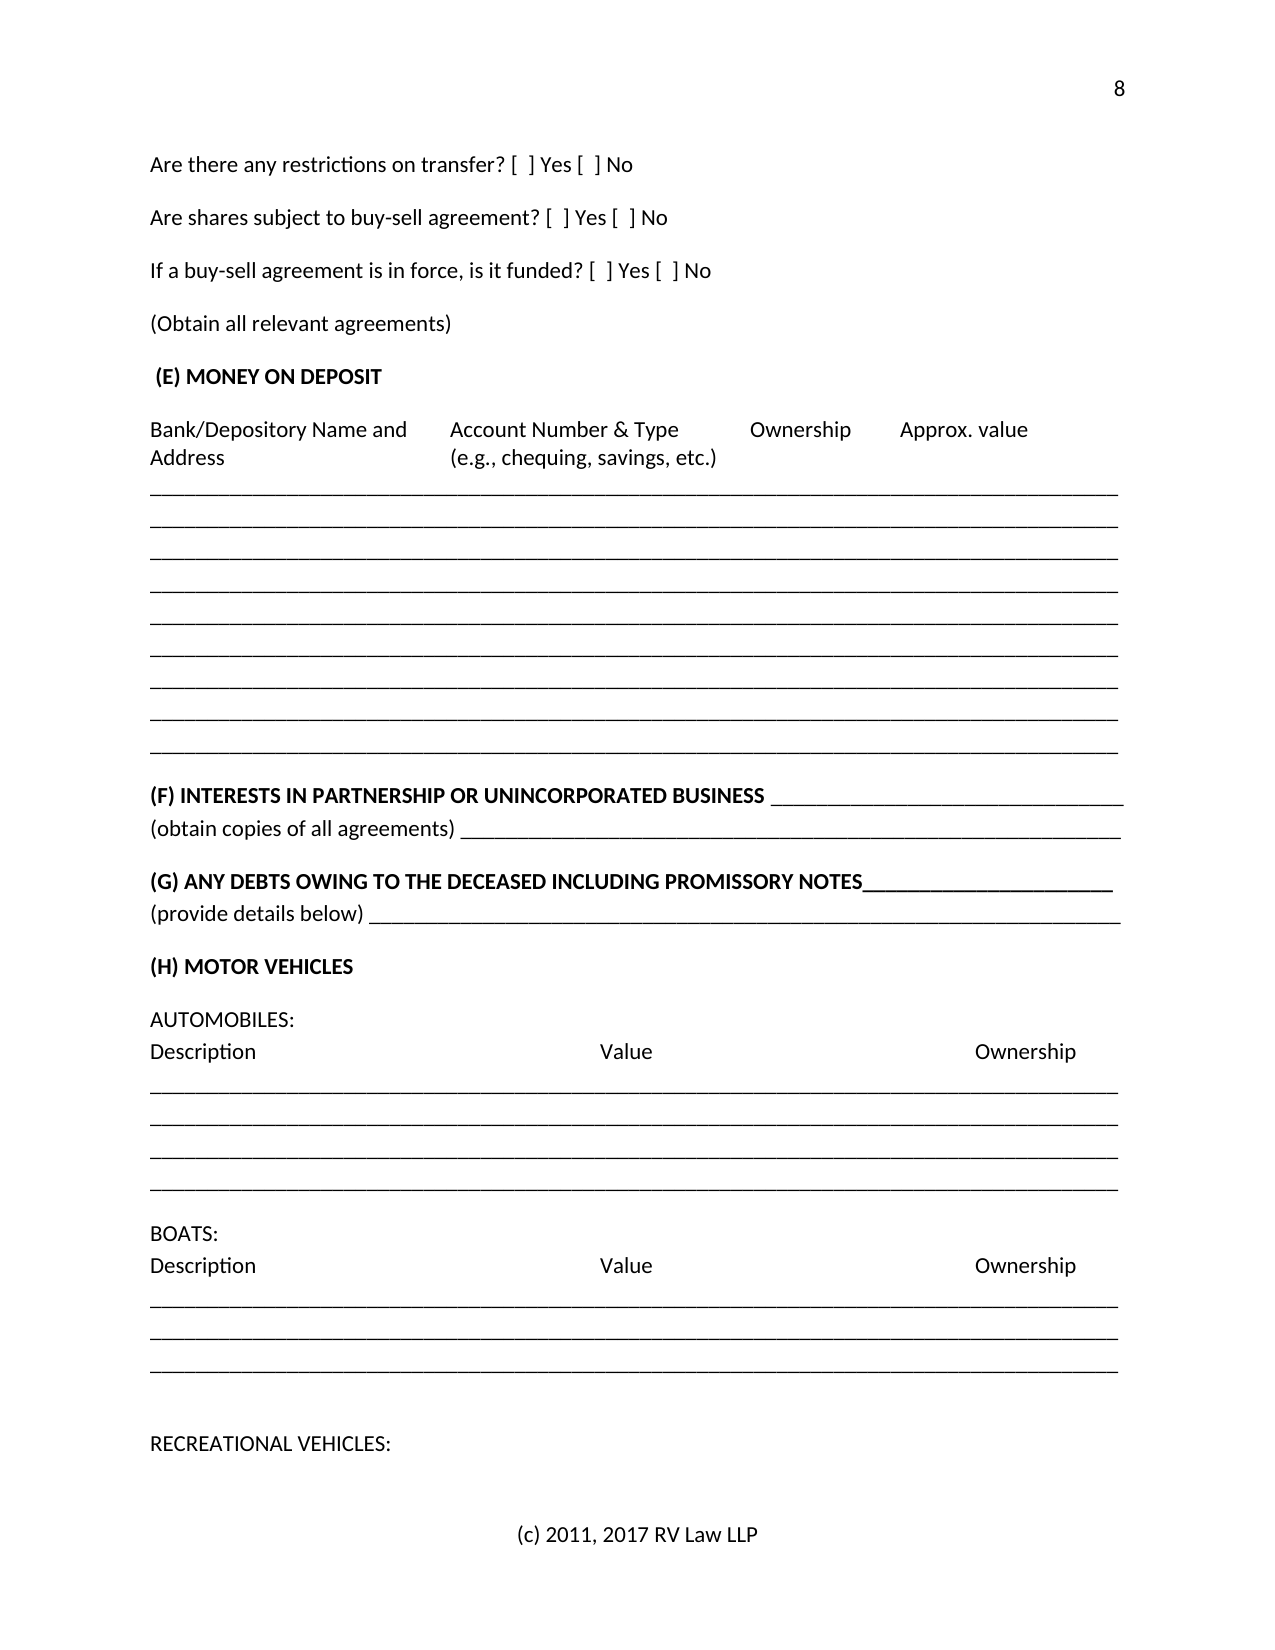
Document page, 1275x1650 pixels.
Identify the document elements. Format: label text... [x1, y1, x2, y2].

text (Obtain all relevant agreements) [150, 309, 1125, 337]
text AUTOMOBILES: Description Value Ownership ____________________________________________________________________________________________________________________________________________________________________________________________________________________________________________________________________________________________________________________________________________________ [150, 1005, 1125, 1194]
text BOATS: Description Value Ownership _______________________________________________________________________________________________________________________________________________________________________________________________________________________________________________________________ [150, 1219, 1125, 1376]
text (F) INTERESTS IN PARTNERSHIP OR UNINCORPORATED BUSINESS _______________________________ (obtain copies of all agreements) __________________________________________________________ [150, 782, 1125, 842]
text Are shares subject to buy-sell agreement? [ ] Yes [ ] No [150, 203, 1125, 231]
text (E) MONEY ON DEPOSIT [150, 362, 1125, 390]
text (G) ANY DEBTS OWING TO THE DECEASED INCLUDING PROMISSORY NOTES______________________ (provide details below) __________________________________________________________________ [150, 867, 1125, 927]
text Are there any restrictions on transfer? [ ] Yes [ ] No [150, 150, 1125, 178]
text RECREATIONAL VEHICLES: [150, 1429, 1125, 1457]
text If a buy-sell agreement is in force, is it funded? [ ] Yes [ ] No [150, 256, 1125, 284]
text _____________________________________________________________________________________________________________________________________________________________________________________________________________________________________________________________________________________________________________________________________________________________________________________________________________________________________________________________________________________________________________________________________________________________________________________________________________________________________________________________________________________________________________________________________________________________________________________________ [150, 471, 1125, 757]
text Bank/Depository Name and Account Number & Type Ownership Approx. value Address (e.g., chequing, savings, etc.) [150, 415, 1125, 471]
text (H) MOTOR VEHICLES [150, 952, 1125, 980]
